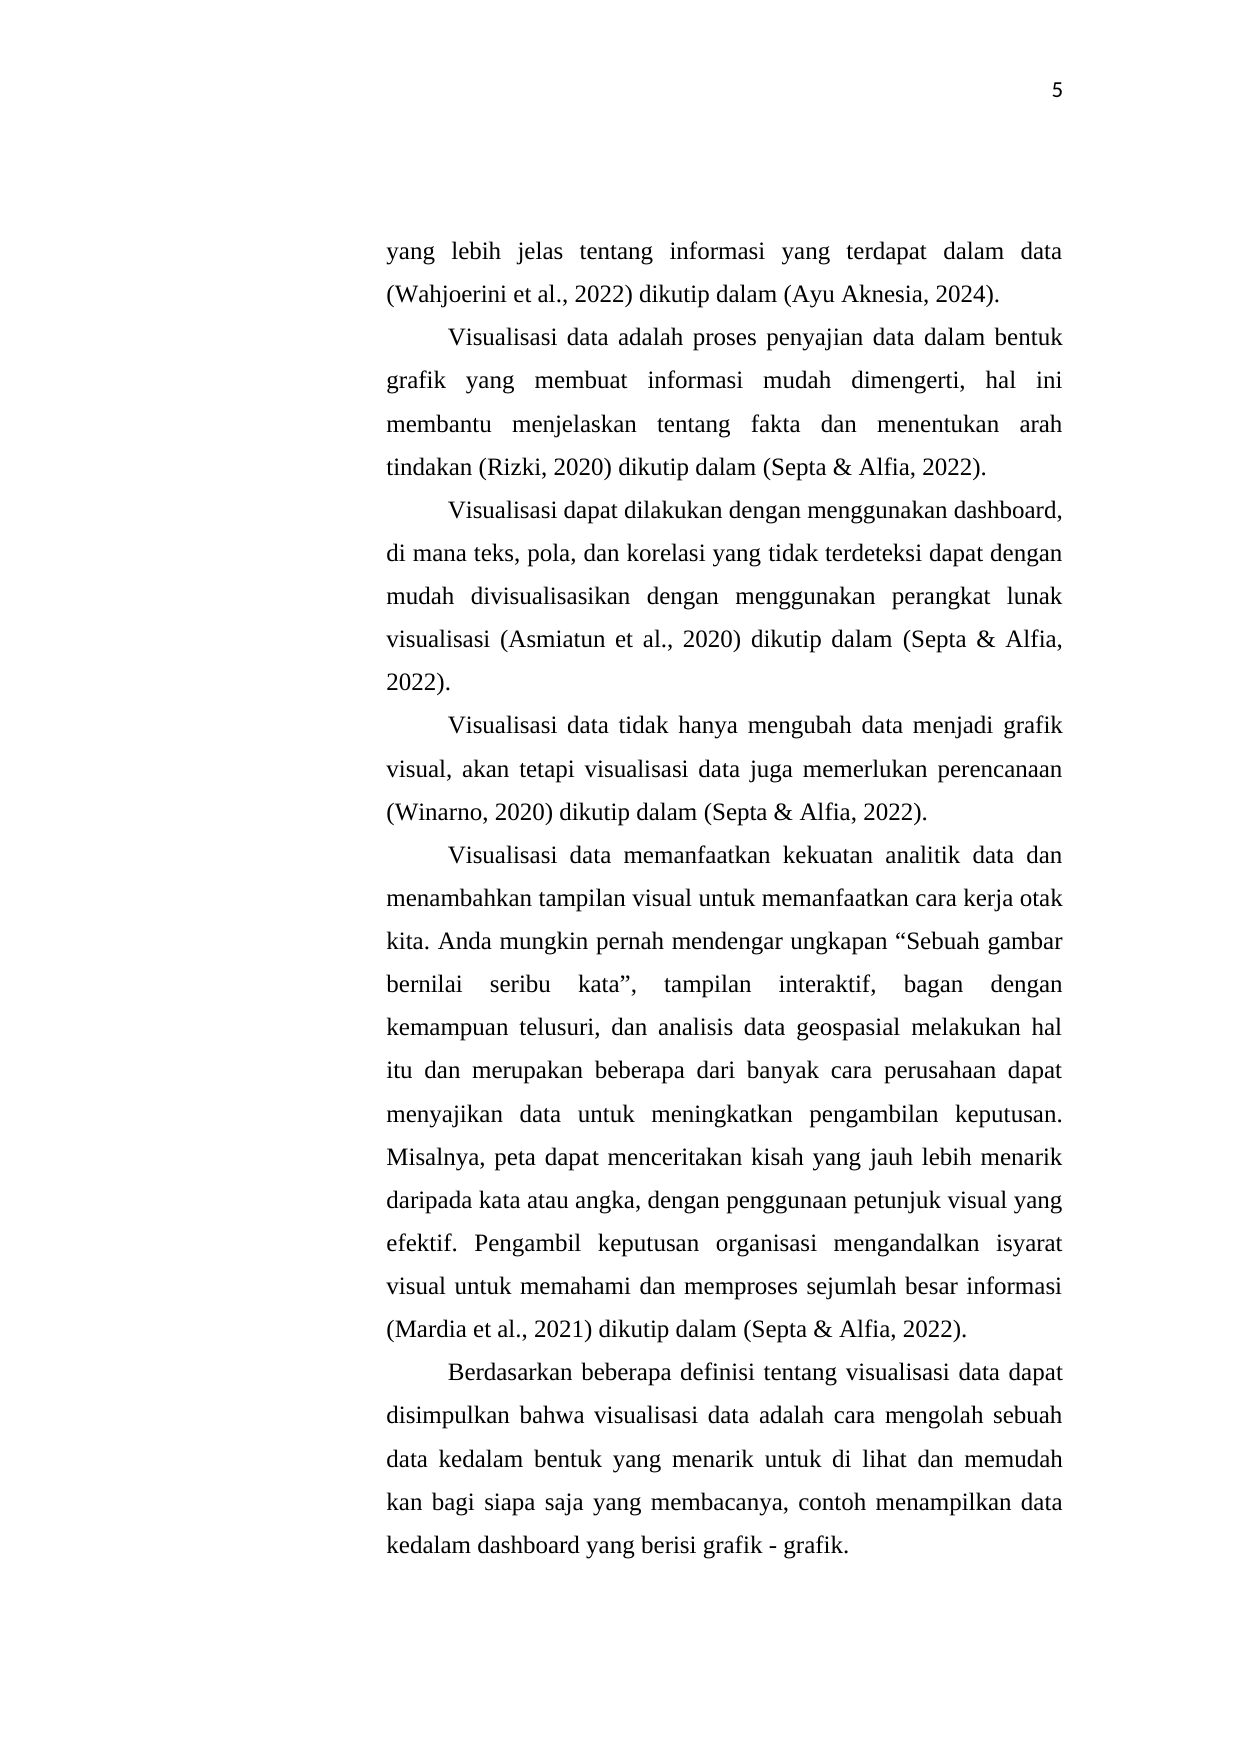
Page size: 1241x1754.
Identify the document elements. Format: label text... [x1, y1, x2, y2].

text Visualisasi dapat dilakukan dengan menggunakan dashboard, di mana teks, pola, dan korelasi yang tidak terdeteksi dapat dengan mudah divisualisasikan dengan menggunakan perangkat lunak visualisasi (Asmiatun et al., 2020) dikutip dalam [386, 495, 1063, 696]
text Visualisasi data tidak hanya mengubah data menjadi grafik visual, akan tetapi visualisasi data juga memerlukan perencanaan (Winarno, 2020) dikutip dalam [386, 711, 1063, 826]
text Visualisasi data adalah proses penyajian data dalam bentuk grafik yang membuat informasi mudah dimengerti, hal ini membantu menjelaskan tentang fakta dan menentukan arah tindakan (Rizki, 2020) dikutip dalam [386, 322, 1063, 481]
